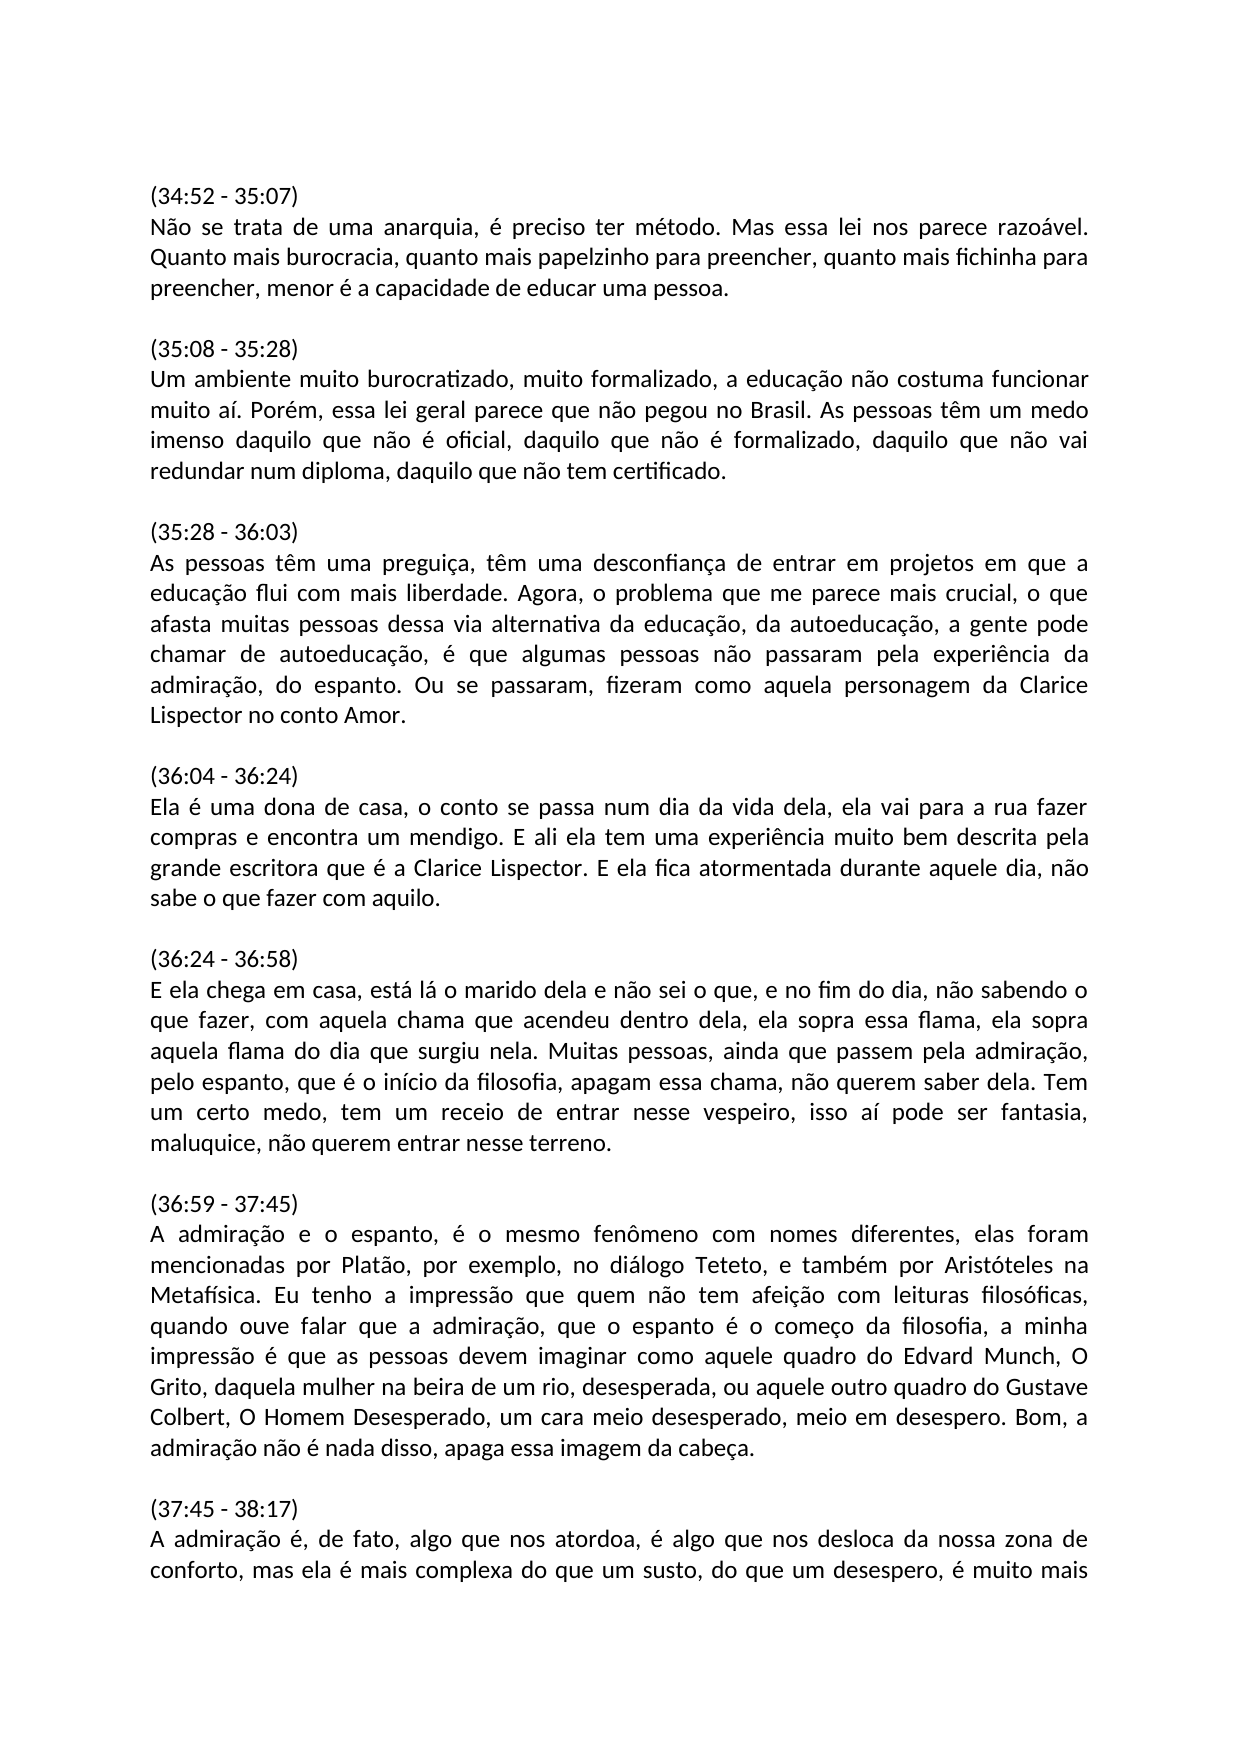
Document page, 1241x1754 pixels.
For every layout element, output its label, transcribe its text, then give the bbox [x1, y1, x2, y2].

text (35:08 - 35:28) [150, 333, 1090, 364]
text (35:28 - 36:03) [150, 516, 1090, 547]
text (36:04 - 36:24) [150, 760, 1090, 791]
text (36:59 - 37:45) [150, 1188, 1090, 1218]
text A admiração e o espanto, é o mesmo fenômeno com nomes diferentes, elas foram mencionadas por Platão, por exemplo, no diálogo Teteto, e também por Aristóteles na Metafísica. Eu tenho a impressão que quem não tem afeição com leituras filosóficas, quando ouve falar que a admiração, que o espanto é o começo da filosofia, a minha impressão é que as pessoas devem imaginar como aquele quadro do Edvard Munch, O Grito, daquela mulher na beira de um rio, desesperada, ou aquele outro quadro do Gustave Colbert, O Homem Desesperado, um cara meio desesperado, meio em desespero. Bom, a admiração não é nada disso, apaga essa imagem da cabeça. [150, 1218, 1090, 1462]
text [150, 1523, 1090, 1584]
text E ela chega em casa, está lá o marido dela e não sei o que, e no fim do dia, não sabendo o que fazer, com aquela chama que acendeu dentro dela, ela sopra essa flama, ela sopra aquela flama do dia que surgiu nela. Muitas pessoas, ainda que passem pela admiração, pelo espanto, que é o início da filosofia, apagam essa chama, não querem saber dela. Tem um certo medo, tem um receio de entrar nesse vespeiro, isso aí pode ser fantasia, maluquice, não querem entrar nesse terreno. [150, 974, 1090, 1157]
text (34:52 - 35:07) [150, 181, 1090, 211]
text Não se trata de uma anarquia, é preciso ter método. Mas essa lei nos parece razoável. Quanto mais burocracia, quanto mais papelzinho para preencher, quanto mais fichinha para preencher, menor é a capacidade de educar uma pessoa. [150, 211, 1090, 303]
text Ela é uma dona de casa, o conto se passa num dia da vida dela, ela vai para a rua fazer compras e encontra um mendigo. E ali ela tem uma experiência muito bem descrita pela grande escritora que é a Clarice Lispector. E ela fica atormentada durante aquele dia, não sabe o que fazer com aquilo. [150, 791, 1090, 913]
text As pessoas têm uma preguiça, têm uma desconfiança de entrar em projetos em que a educação flui com mais liberdade. Agora, o problema que me parece mais crucial, o que afasta muitas pessoas dessa via alternativa da educação, da autoeducação, a gente pode chamar de autoeducação, é que algumas pessoas não passaram pela experiência da admiração, do espanto. Ou se passaram, fizeram como aquela personagem da Clarice Lispector no conto Amor. [150, 547, 1090, 730]
text (36:24 - 36:58) [150, 943, 1090, 974]
text Um ambiente muito burocratizado, muito formalizado, a educação não costuma funcionar muito aí. Porém, essa lei geral parece que não pegou no Brasil. As pessoas têm um medo imenso daquilo que não é oficial, daquilo que não é formalizado, daquilo que não vai redundar num diploma, daquilo que não tem certificado. [150, 364, 1090, 486]
text (37:45 - 38:17) [150, 1493, 1090, 1523]
